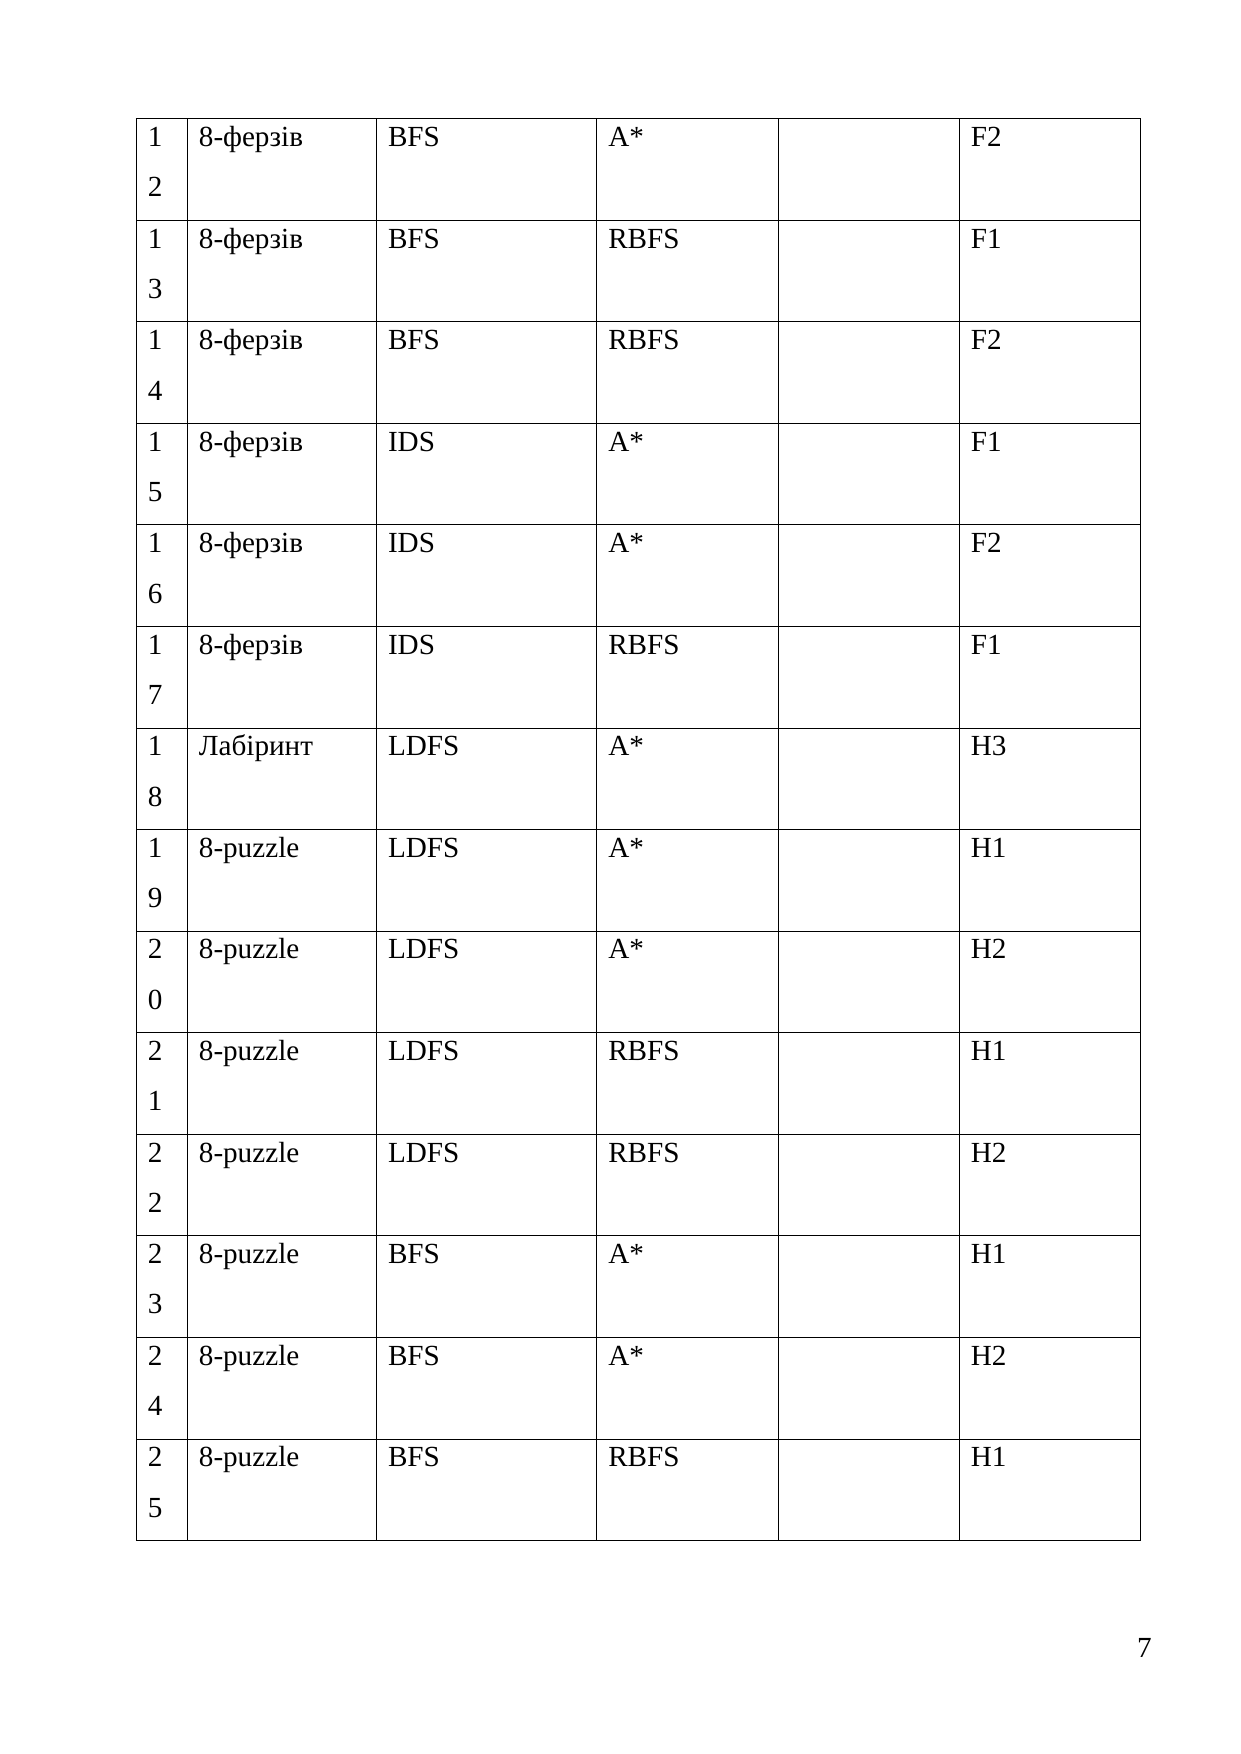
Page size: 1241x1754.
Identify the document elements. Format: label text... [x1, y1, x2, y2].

table_cell [779, 424, 959, 524]
table_cell 23 [137, 1236, 187, 1337]
table_cell 8-puzzle [188, 1338, 376, 1438]
table_cell IDS [377, 424, 596, 524]
table_cell 8-ферзів [188, 424, 376, 524]
table_cell [779, 221, 959, 321]
table_cell 13 [137, 221, 187, 321]
table_cell [779, 1236, 959, 1337]
table_cell LDFS [377, 830, 596, 931]
table_cell [779, 729, 959, 829]
table_cell 8-puzzle [188, 1135, 376, 1235]
table_cell H2 [960, 932, 1140, 1032]
table_cell H1 [960, 1440, 1140, 1540]
table_cell BFS [377, 1236, 596, 1337]
table_cell LDFS [377, 932, 596, 1032]
table_cell 14 [137, 322, 187, 423]
table_cell [779, 830, 959, 931]
table_cell BFS [377, 221, 596, 321]
table_cell H2 [960, 1338, 1140, 1438]
table_cell [779, 322, 959, 423]
table_cell 8-puzzle [188, 932, 376, 1032]
table_cell 18 [137, 729, 187, 829]
table_cell F2 [960, 525, 1140, 626]
table_cell [779, 1440, 959, 1540]
table_cell A* [597, 932, 778, 1032]
table_cell IDS [377, 525, 596, 626]
table_cell H1 [960, 1236, 1140, 1337]
table_cell 17 [137, 627, 187, 727]
table_cell 24 [137, 1338, 187, 1438]
table_cell H2 [960, 1135, 1140, 1235]
table_cell [779, 932, 959, 1032]
table_cell LDFS [377, 1135, 596, 1235]
table_cell A* [597, 830, 778, 931]
table_cell 8-ферзів [188, 525, 376, 626]
table_cell LDFS [377, 729, 596, 829]
table_cell IDS [377, 627, 596, 727]
table_cell 21 [137, 1033, 187, 1134]
table_cell RBFS [597, 1135, 778, 1235]
table_cell RBFS [597, 1033, 778, 1134]
table_cell [779, 1338, 959, 1438]
table_cell 8-puzzle [188, 1033, 376, 1134]
table_cell 8-ферзів [188, 119, 376, 220]
table_cell Лабіринт [188, 729, 376, 829]
table_cell [779, 1135, 959, 1235]
table_cell A* [597, 424, 778, 524]
table_cell RBFS [597, 322, 778, 423]
table_cell H1 [960, 1033, 1140, 1134]
table_cell 8-ферзів [188, 627, 376, 727]
table_cell 25 [137, 1440, 187, 1540]
table_cell A* [597, 1236, 778, 1337]
table_cell RBFS [597, 627, 778, 727]
table_cell BFS [377, 1338, 596, 1438]
table_cell [779, 1033, 959, 1134]
table_cell A* [597, 1338, 778, 1438]
table_cell A* [597, 119, 778, 220]
table_cell A* [597, 525, 778, 626]
table_cell [779, 525, 959, 626]
table_cell H1 [960, 830, 1140, 931]
table_cell 15 [137, 424, 187, 524]
table_cell 8-puzzle [188, 1440, 376, 1540]
table_cell BFS [377, 1440, 596, 1540]
table_cell RBFS [597, 1440, 778, 1540]
table_cell 8-puzzle [188, 1236, 376, 1337]
table_cell 20 [137, 932, 187, 1032]
table_cell BFS [377, 322, 596, 423]
table_cell BFS [377, 119, 596, 220]
table_cell 8-ферзів [188, 322, 376, 423]
table_cell A* [597, 729, 778, 829]
table_cell F2 [960, 322, 1140, 423]
table_cell 19 [137, 830, 187, 931]
table_cell F1 [960, 424, 1140, 524]
table_cell 8-ферзів [188, 221, 376, 321]
table_cell RBFS [597, 221, 778, 321]
table_cell [779, 627, 959, 727]
table_cell H3 [960, 729, 1140, 829]
table_cell 8-puzzle [188, 830, 376, 931]
table_cell F1 [960, 627, 1140, 727]
table_cell 22 [137, 1135, 187, 1235]
table_cell [779, 119, 959, 220]
table_cell 16 [137, 525, 187, 626]
table_cell F1 [960, 221, 1140, 321]
table_cell 12 [137, 119, 187, 220]
table_cell LDFS [377, 1033, 596, 1134]
table_cell F2 [960, 119, 1140, 220]
